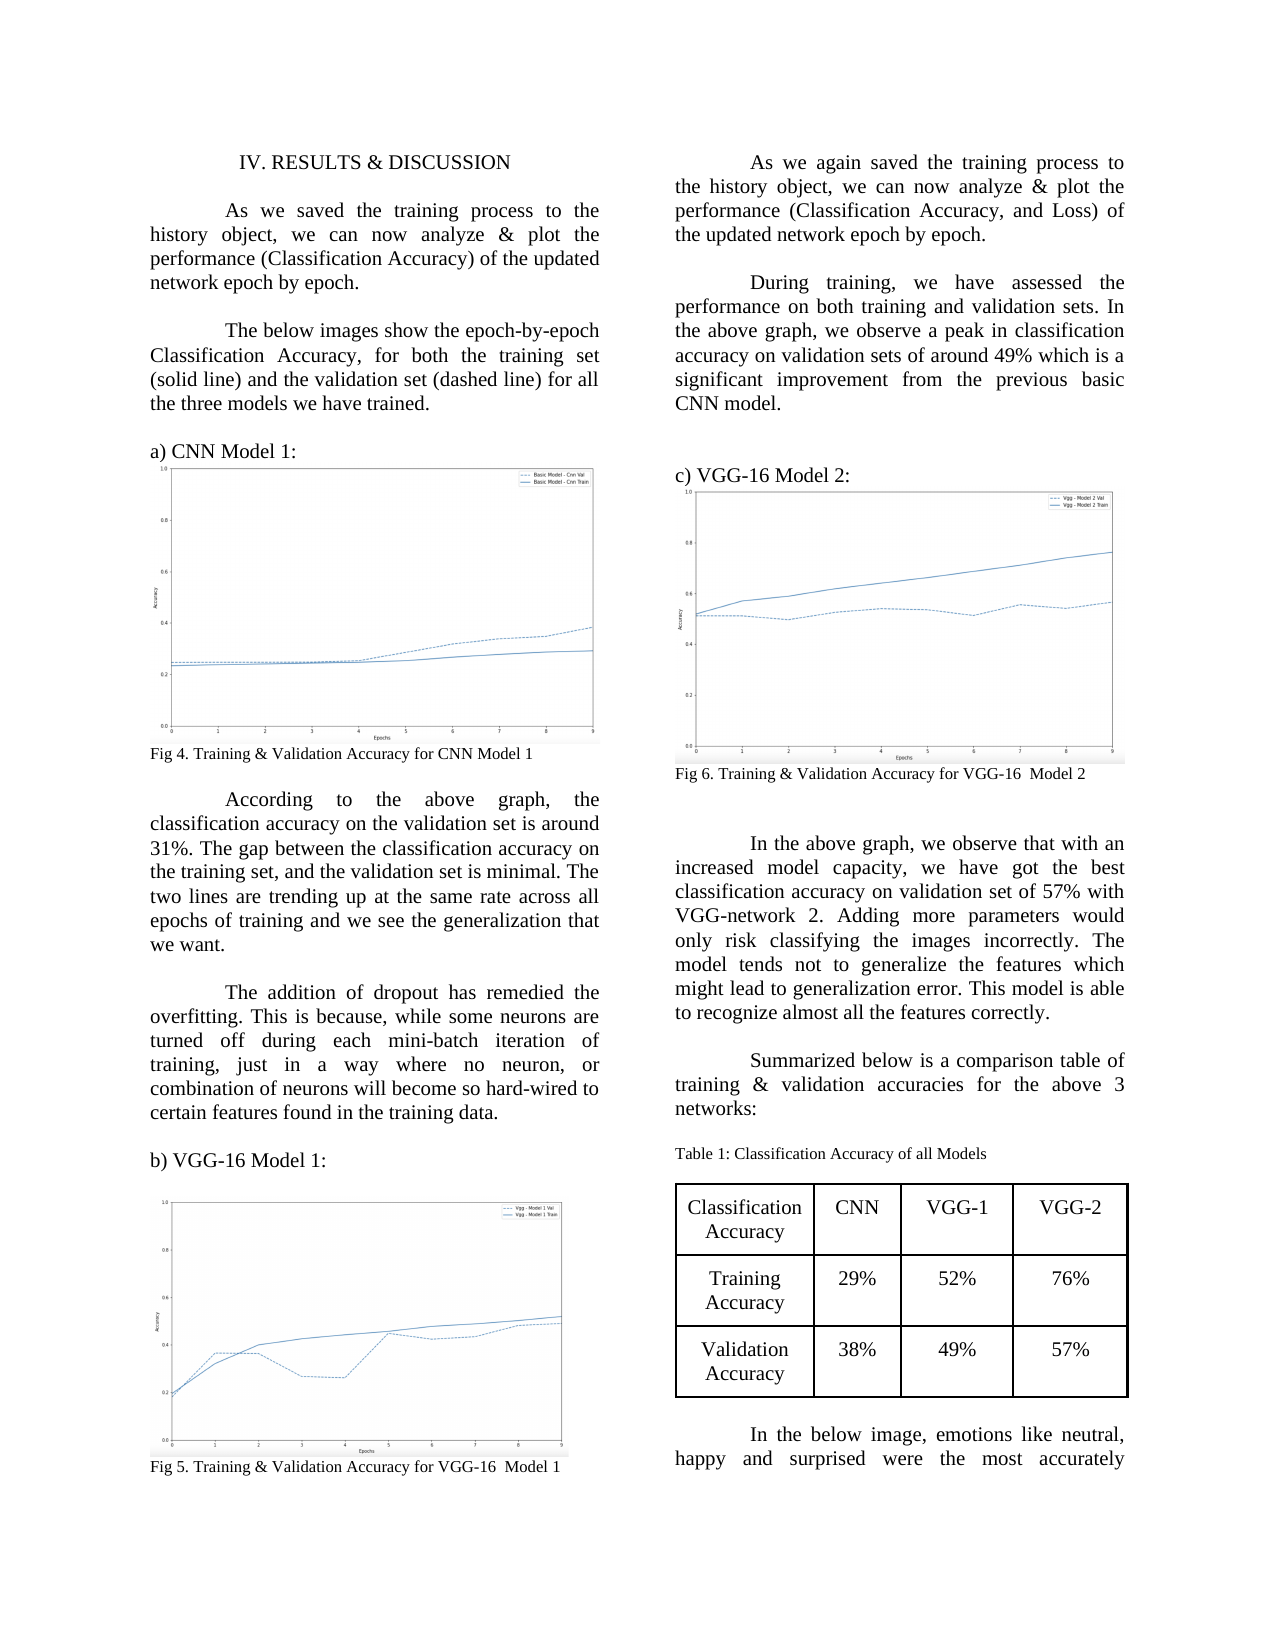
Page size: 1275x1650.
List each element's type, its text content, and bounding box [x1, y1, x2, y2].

text The below images show the epoch-by-epoch Classification Accuracy, for both the training set (solid line) and the validation set (dashed line) for all the three models we have trained. [150, 318, 600, 415]
text c) VGG-16 Model 2: [675, 463, 1125, 486]
text Summarized below is a comparison table of training & validation accuracies for the above 3 networks: [675, 1048, 1125, 1120]
text During training, we have assessed the performance on both training and validation sets. In the above graph, we observe a peak in classification accuracy on validation sets of around 49% which is a significant improvement from the previous basic CNN model. [675, 270, 1125, 415]
text Fig 6. Training & Validation Accuracy for VGG-16 Model 2 [675, 764, 1125, 783]
table_cell Training Accuracy [677, 1256, 813, 1324]
picture [150, 1196, 569, 1457]
text Fig 5. Training & Validation Accuracy for VGG-16 Model 1 [150, 1456, 600, 1476]
table_header VGG-1 [902, 1185, 1012, 1253]
text As we saved the training process to the history object, we can now analyze & plot the performance (Classification Accuracy) of the updated network epoch by epoch. [150, 198, 600, 294]
table_cell 76% [1014, 1256, 1126, 1324]
table_cell Validation Accuracy [677, 1327, 813, 1396]
table_header Classification Accuracy [677, 1185, 813, 1253]
table_cell 29% [815, 1256, 900, 1324]
table_header VGG-2 [1014, 1185, 1126, 1253]
text In the above graph, we observe that with an increased model capacity, we have got the best classification accuracy on validation set of 57% with VGG-network 2. Adding more parameters would only risk classifying the images incorrectly. The model tends not to generalize the features which might lead to generalization error. This model is able to recognize almost all the features correctly. [675, 831, 1125, 1024]
table_header CNN [815, 1185, 900, 1253]
text a) CNN Model 1: [150, 439, 600, 462]
picture [675, 486, 1125, 764]
text b) VGG-16 Model 1: [150, 1148, 600, 1172]
table_cell 49% [902, 1327, 1012, 1396]
picture [150, 462, 600, 744]
table_cell 38% [815, 1327, 900, 1396]
text As we again saved the training process to the history object, we can now analyze & plot the performance (Classification Accuracy, and Loss) of the updated network epoch by epoch. [675, 150, 1125, 246]
text The addition of dropout has remedied the overfitting. This is because, while some neurons are turned off during each mini-batch iteration of training, just in a way where no neuron, or combination of neurons will become so hard-wired to certain features found in the training data. [150, 980, 600, 1124]
text Fig 4. Training & Validation Accuracy for CNN Model 1 [150, 744, 600, 763]
text IV. RESULTS & DISCUSSION [150, 150, 600, 174]
table_cell 52% [902, 1256, 1012, 1324]
text According to the above graph, the classification accuracy on the validation set is around 31%. The gap between the classification accuracy on the training set, and the validation set is minimal. The two lines are trending up at the same rate across all epochs of training and we see the generalization that we want. [150, 787, 600, 956]
table_cell 57% [1014, 1327, 1126, 1396]
text Table 1: Classification Accuracy of all Models [675, 1144, 1125, 1163]
